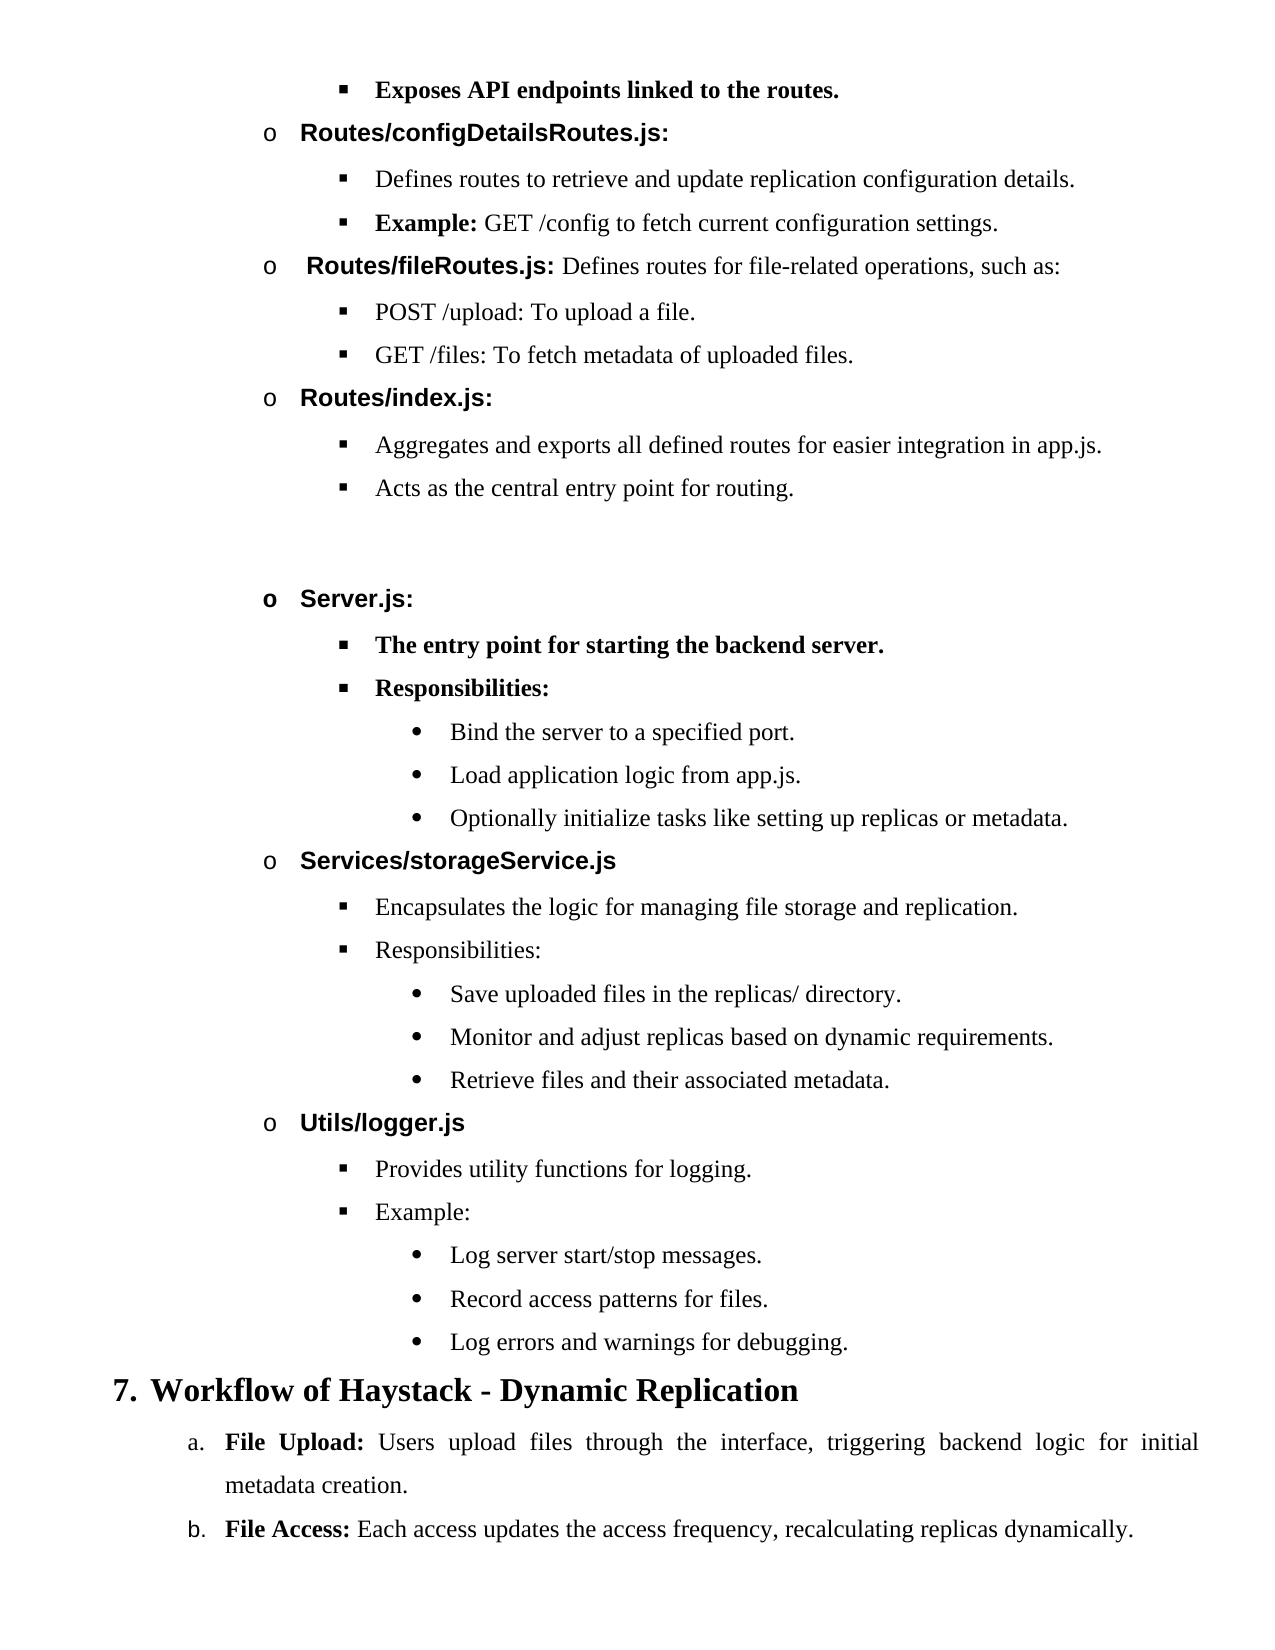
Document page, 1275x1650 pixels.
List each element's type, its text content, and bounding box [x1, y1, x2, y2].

list Exposes API endpoints linked to the routes. [337, 75, 1200, 104]
list Example: [337, 1197, 1200, 1226]
list Workflow of Haystack - Dynamic Replication [112, 1370, 1200, 1408]
list Example: GET /config to fetch current configuration settings. [337, 208, 1200, 236]
list File Access: Each access updates the access frequency, recalculating replicas dynamically. [187, 1514, 1200, 1542]
list File Upload: Users upload files through the interface, triggering backend logic for initial metadata creation. [187, 1427, 1200, 1499]
list Routes/configDetailsRoutes.js: [262, 118, 1200, 149]
list Provides utility functions for logging. [337, 1154, 1200, 1183]
list Save uploaded files in the replicas/ directory. [412, 979, 1200, 1007]
list Log errors and warnings for debugging. [412, 1327, 1200, 1356]
list Bind the server to a specified port. [412, 717, 1200, 745]
list Routes/index.js: [262, 383, 1200, 414]
list Server.js: [262, 584, 1200, 615]
list Utils/logger.js [262, 1108, 1200, 1139]
list Retrieve files and their associated metadata. [412, 1065, 1200, 1094]
list GET /files: To fetch metadata of uploaded files. [337, 340, 1200, 369]
list Record access patterns for files. [412, 1284, 1200, 1312]
list Responsibilities: [337, 936, 1200, 964]
list Encapsulates the logic for managing file storage and replication. [337, 892, 1200, 921]
list Optionally initialize tasks like setting up replicas or metadata. [412, 803, 1200, 832]
list Acts as the central entry point for routing. [337, 473, 1200, 502]
list Monitor and adjust replicas based on dynamic requirements. [412, 1022, 1200, 1051]
list Aggregates and exports all defined routes for easier integration in app.js. [337, 430, 1200, 458]
list The entry point for starting the backend server. [337, 630, 1200, 659]
list Load application logic from app.js. [412, 760, 1200, 788]
list Routes/fileRoutes.js: Defines routes for file-related operations, such as: [262, 251, 1200, 282]
list Services/storageService.js [262, 846, 1200, 877]
list POST /upload: To upload a file. [337, 297, 1200, 326]
list Log server start/stop messages. [412, 1241, 1200, 1269]
list Responsibilities: [337, 673, 1200, 702]
list Defines routes to retrieve and update replication configuration details. [337, 164, 1200, 193]
